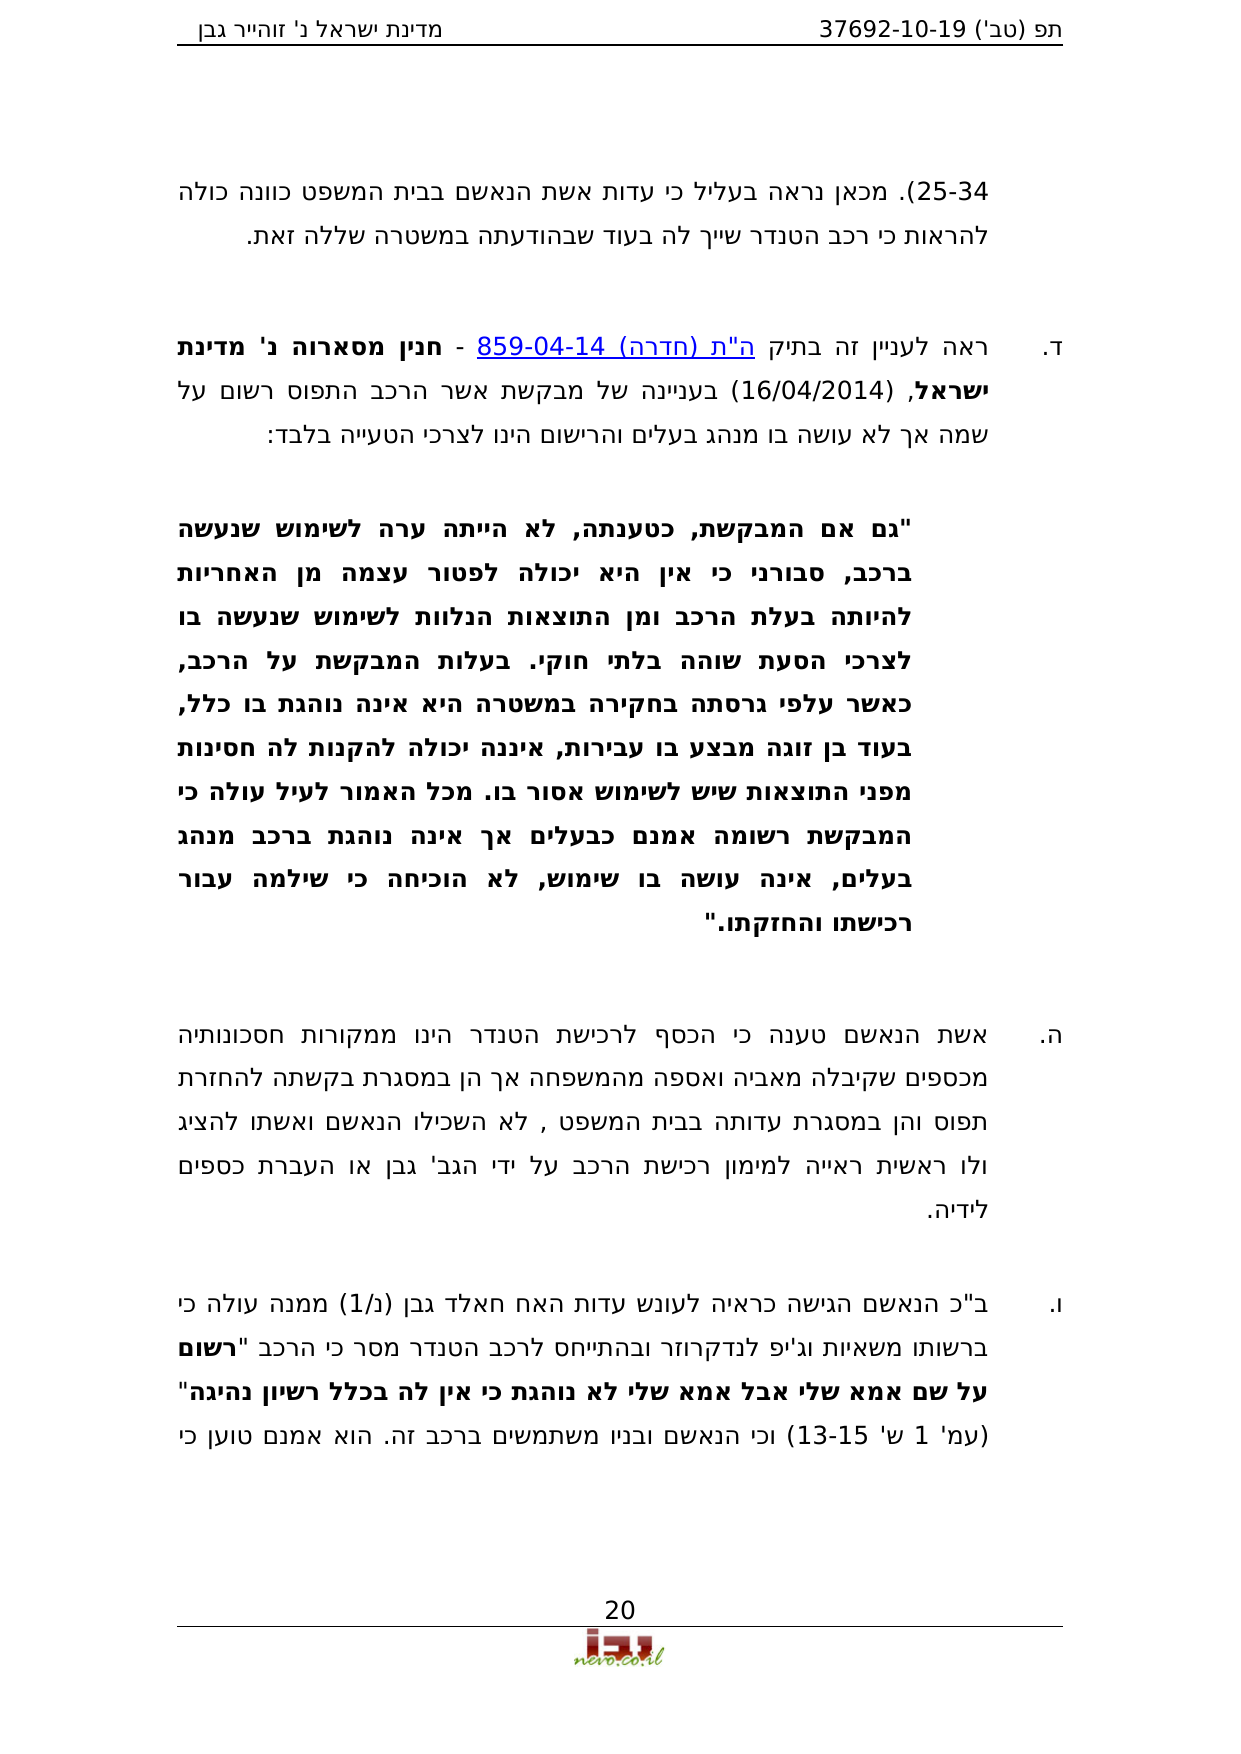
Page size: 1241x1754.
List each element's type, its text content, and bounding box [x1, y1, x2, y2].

list "גם אם המבקשת, כטענתה, לא הייתה ערה לשימוש שנעשה ברכב, סבורני כי אין היא יכולה לפטור עצמה מן האחריות להיותה בעלת הרכב ומן התוצאות הנלוות לשימוש שנעשה בו לצרכי הסעת שוהה בלתי חוקי. בעלות המבקשת על הרכב, כאשר עלפי גרסתה בחקירה במשטרה היא אינה נוהגת בו כלל, בעוד בן זוגה מבצע בו עבירות, איננה יכולה להקנות לה חסינות מפני התוצאות שיש לשימוש אסור בו. מכל האמור לעיל עולה כי המבקשת רשומה אמנם כבעלים אך אינה נוהגת ברכב מנהג בעלים, אינה עושה בו שימוש, לא הוכיחה כי שילמה עבור רכישתו והחזקתו." [177, 515, 913, 938]
text ה. אשת הנאשם טענה כי הכסף לרכישת הטנדר הינו ממקורות חסכונותיה מכספים שקיבלה מאביה ואספה מהמשפחה אך הן במסגרת בקשתה להחזרת תפוס והן במסגרת עדותה בבית המשפט , לא השכילו הנאשם ואשתו להציג ולו ראשית ראייה למימון רכישת הרכב על ידי הגב' גבן או העברת כספים לידיה. [177, 1020, 1063, 1224]
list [177, 1290, 1063, 1450]
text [177, 177, 1063, 250]
picture [574, 1628, 666, 1667]
text ד. ראה לעניין זה בתיק ה"ת (חדרה) 859-04-14 - חנין מסארוה נ' מדינת ישראל, (16/04/2014) בעניינה של מבקשת אשר הרכב התפוס רשום על שמה אך לא עושה בו מנהג בעלים והרישום הינו לצרכי הטעייה בלבד: [177, 332, 1063, 449]
